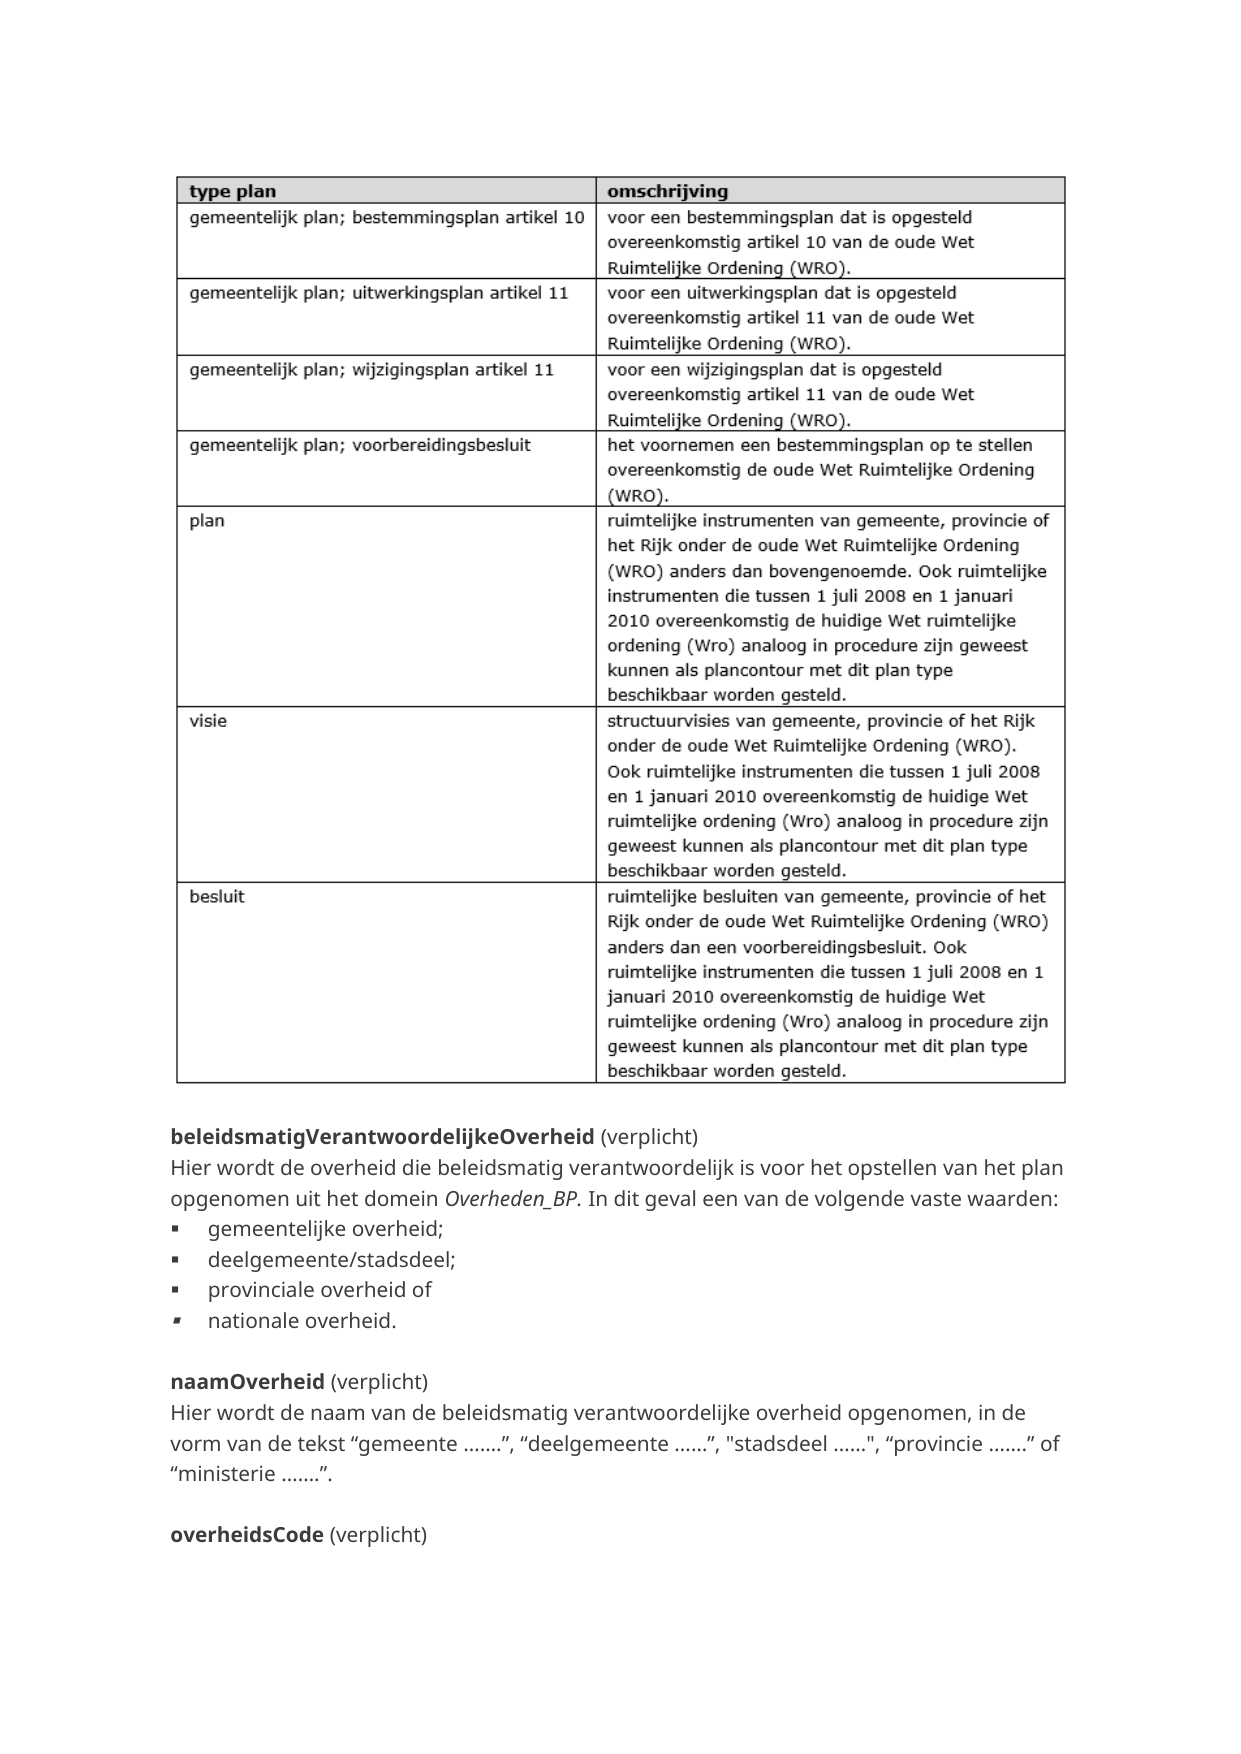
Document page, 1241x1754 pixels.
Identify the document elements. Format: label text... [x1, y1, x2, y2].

list nationale overheid. [170, 1306, 1070, 1335]
text Hier wordt de overheid die beleidsmatig verantwoordelijk is voor het opstellen van het plan opgenomen uit het domein Overheden_BP. In dit geval een van de volgende vaste waarden: [170, 1153, 1070, 1212]
list gemeentelijke overheid; [170, 1214, 1070, 1243]
text beleidsmatigVerantwoordelijkeOverheid (verplicht) [170, 1122, 1070, 1151]
text Hier wordt de naam van de beleidsmatig verantwoordelijke overheid opgenomen, in de vorm van de tekst “gemeente …….”, “deelgemeente ……”, "stadsdeel ……", “provincie …….” of “ministerie …….”. [170, 1398, 1070, 1488]
list provinciale overheid of [170, 1276, 1070, 1304]
picture [170, 170, 1071, 1090]
text overheidsCode (verplicht) [170, 1521, 1070, 1549]
text naamOverheid (verplicht) [170, 1367, 1070, 1396]
list deelgemeente/stadsdeel; [170, 1245, 1070, 1273]
